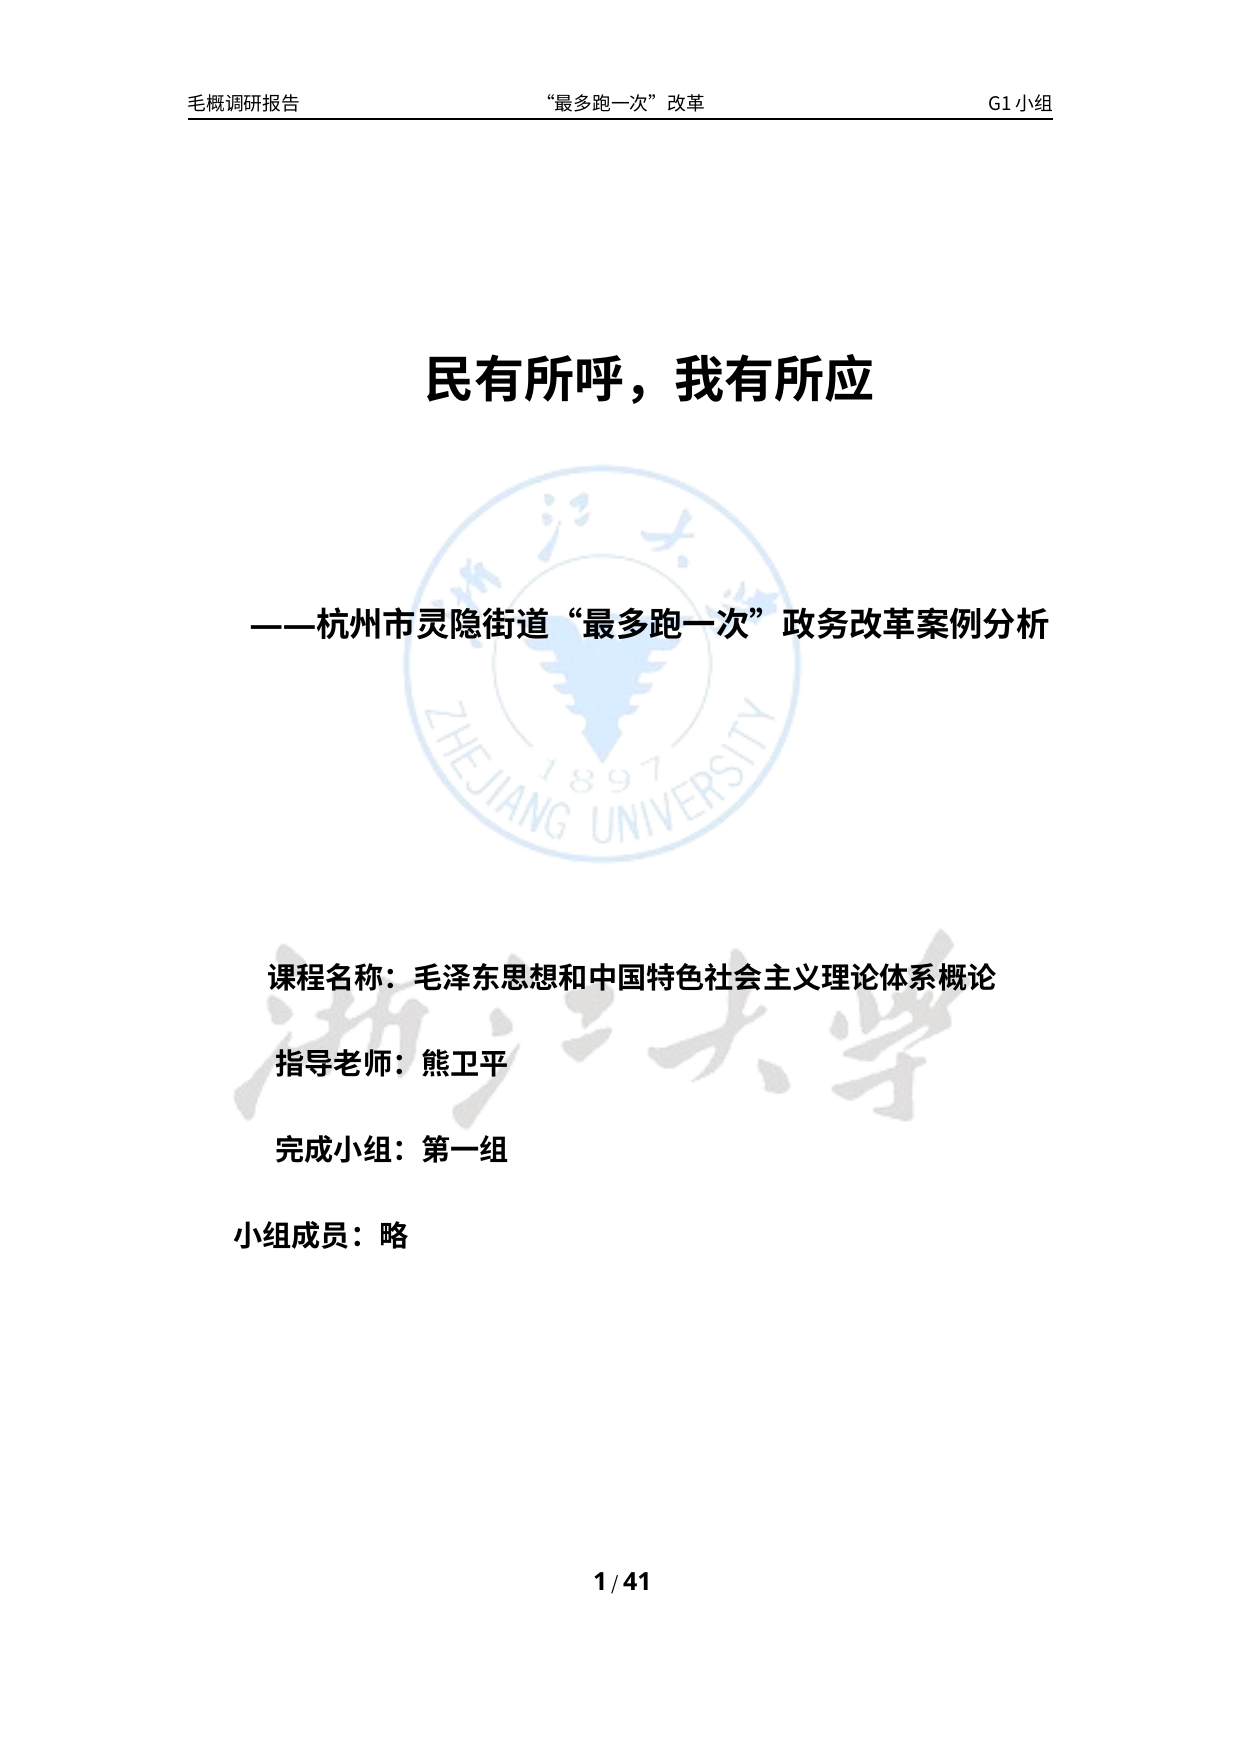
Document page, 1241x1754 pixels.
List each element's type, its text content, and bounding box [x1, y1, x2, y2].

text 指导老师：熊卫平 [187, 1029, 1053, 1094]
text 课程名称：毛泽东思想和中国特色社会主义理论体系概论 [187, 943, 1053, 1008]
text 小组成员：略 [187, 1201, 1053, 1266]
text 完成小组：第一组 [187, 1115, 1053, 1180]
text ——杭州市灵隐街道“最多跑一次”政务改革案例分析 [187, 589, 1053, 654]
subtitle 民有所呼，我有所应 [187, 327, 1053, 425]
